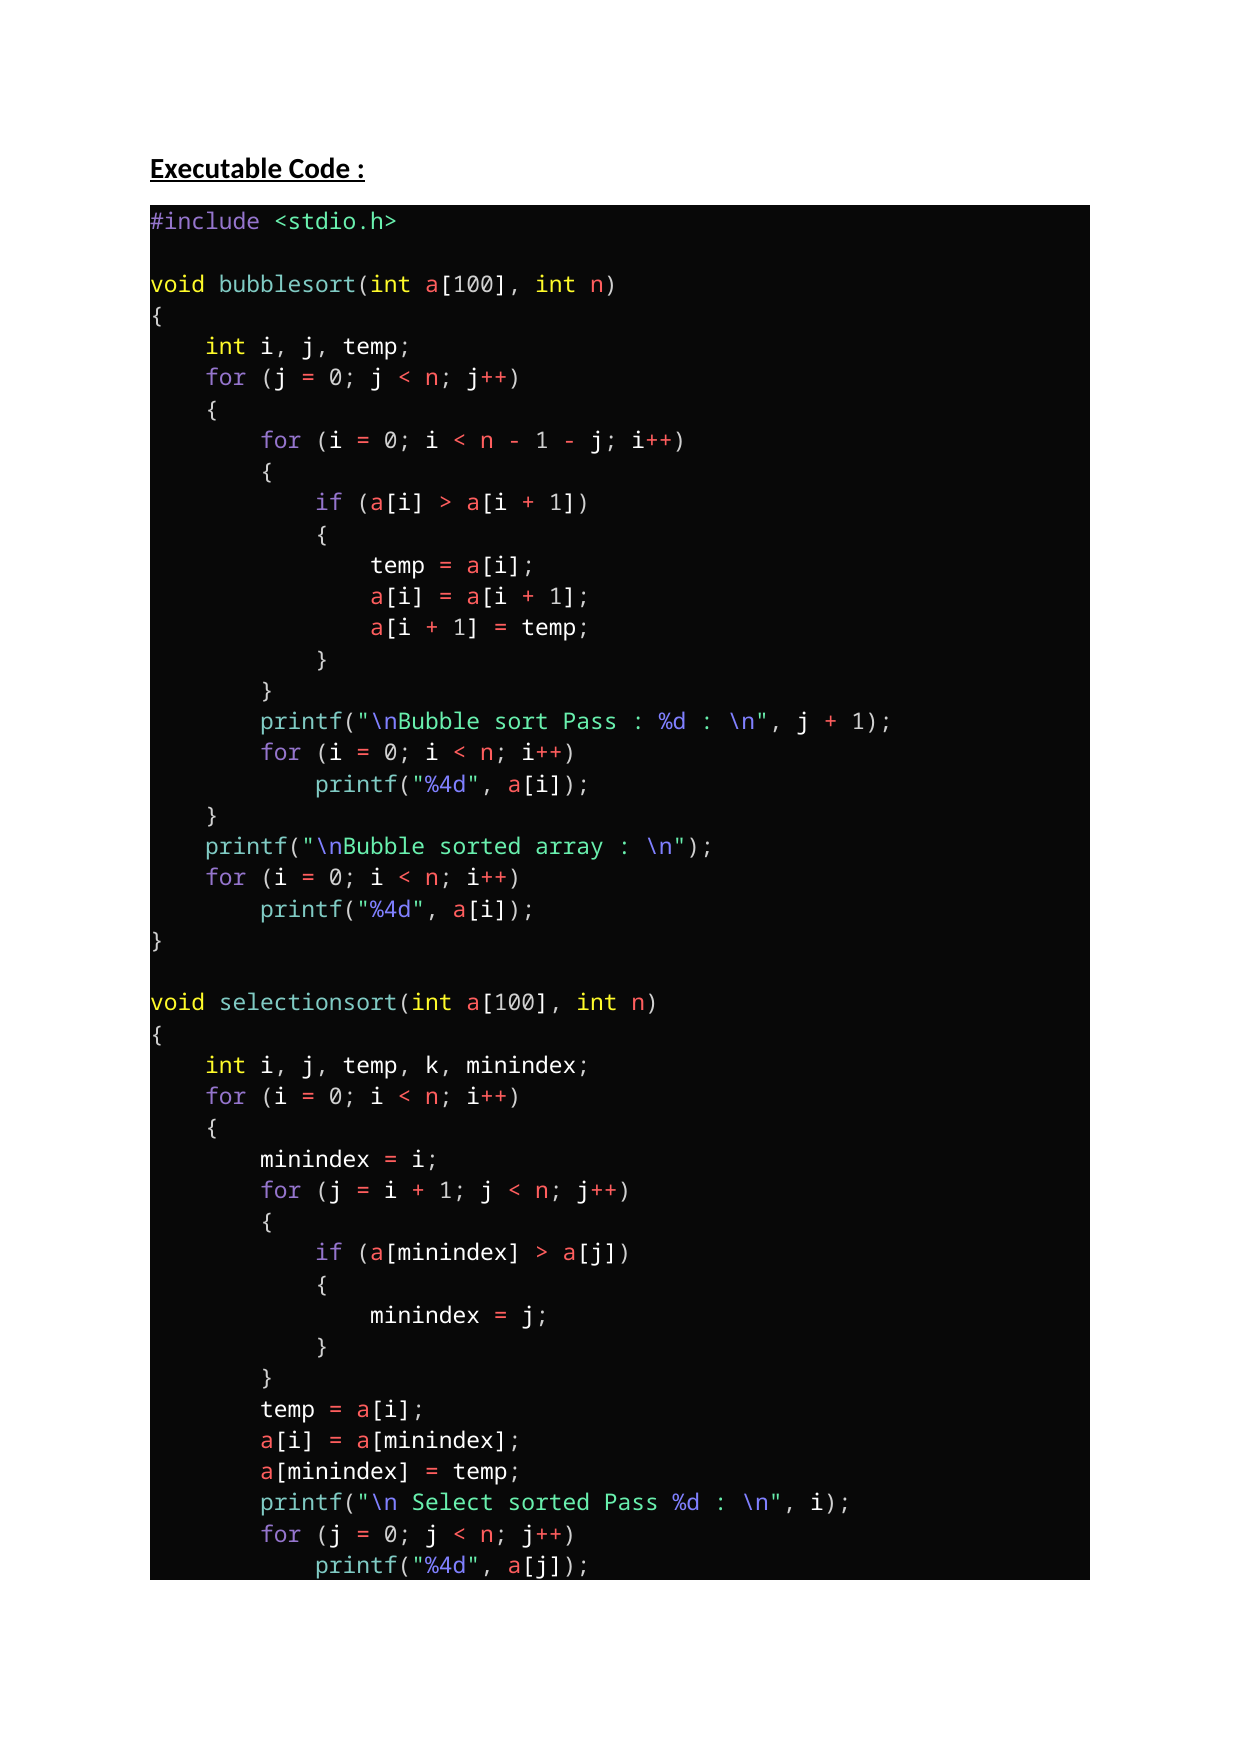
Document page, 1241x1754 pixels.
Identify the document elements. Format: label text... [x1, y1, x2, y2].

text printf("\nBubble sorted array : \n"); [150, 830, 1090, 861]
text int i, j, temp, k, minindex; [150, 1049, 1090, 1080]
text a[i + 1] = temp; [150, 611, 1090, 643]
text temp = a[i]; [150, 549, 1090, 580]
text } [150, 924, 1090, 955]
text minindex = j; [150, 1299, 1090, 1330]
text Executable Code : [150, 150, 1090, 186]
text { [150, 1111, 1090, 1143]
text printf("\nBubble sort Pass : %d : \n", j + 1); [150, 705, 1090, 736]
text for (j = 0; j < n; j++) [150, 1518, 1090, 1549]
text for (j = 0; j < n; j++) [150, 361, 1090, 393]
text a[minindex] = temp; [150, 1455, 1090, 1486]
text printf("%4d", a[j]); [150, 1549, 1090, 1580]
text temp = a[i]; [150, 1393, 1090, 1424]
text int i, j, temp; [150, 330, 1090, 361]
text minindex = i; [150, 1143, 1090, 1174]
text } [150, 1361, 1090, 1393]
text { [150, 518, 1090, 549]
text { [150, 1018, 1090, 1049]
text if (a[minindex] > a[j]) [150, 1236, 1090, 1268]
text { [150, 455, 1090, 486]
text printf("\n Select sorted Pass %d : \n", i); [150, 1486, 1090, 1518]
text { [150, 299, 1090, 330]
text for (i = 0; i < n; i++) [150, 736, 1090, 768]
text if (a[i] > a[i + 1]) [150, 486, 1090, 518]
text printf("%4d", a[i]); [150, 768, 1090, 799]
text } [150, 799, 1090, 830]
text } [150, 643, 1090, 674]
text void selectionsort(int a[100], int n) [150, 986, 1090, 1018]
text #include <stdio.h> [150, 205, 1090, 236]
text a[i] = a[minindex]; [150, 1424, 1090, 1455]
text for (i = 0; i < n - 1 - j; i++) [150, 424, 1090, 455]
text } [150, 674, 1090, 705]
text void bubblesort(int a[100], int n) [150, 268, 1090, 299]
text for (i = 0; i < n; i++) [150, 1080, 1090, 1111]
text for (j = i + 1; j < n; j++) [150, 1174, 1090, 1205]
text { [150, 1205, 1090, 1236]
text { [150, 393, 1090, 424]
text } [150, 1330, 1090, 1361]
text { [150, 1268, 1090, 1299]
text a[i] = a[i + 1]; [150, 580, 1090, 611]
text for (i = 0; i < n; i++) [150, 861, 1090, 893]
text printf("%4d", a[i]); [150, 893, 1090, 924]
